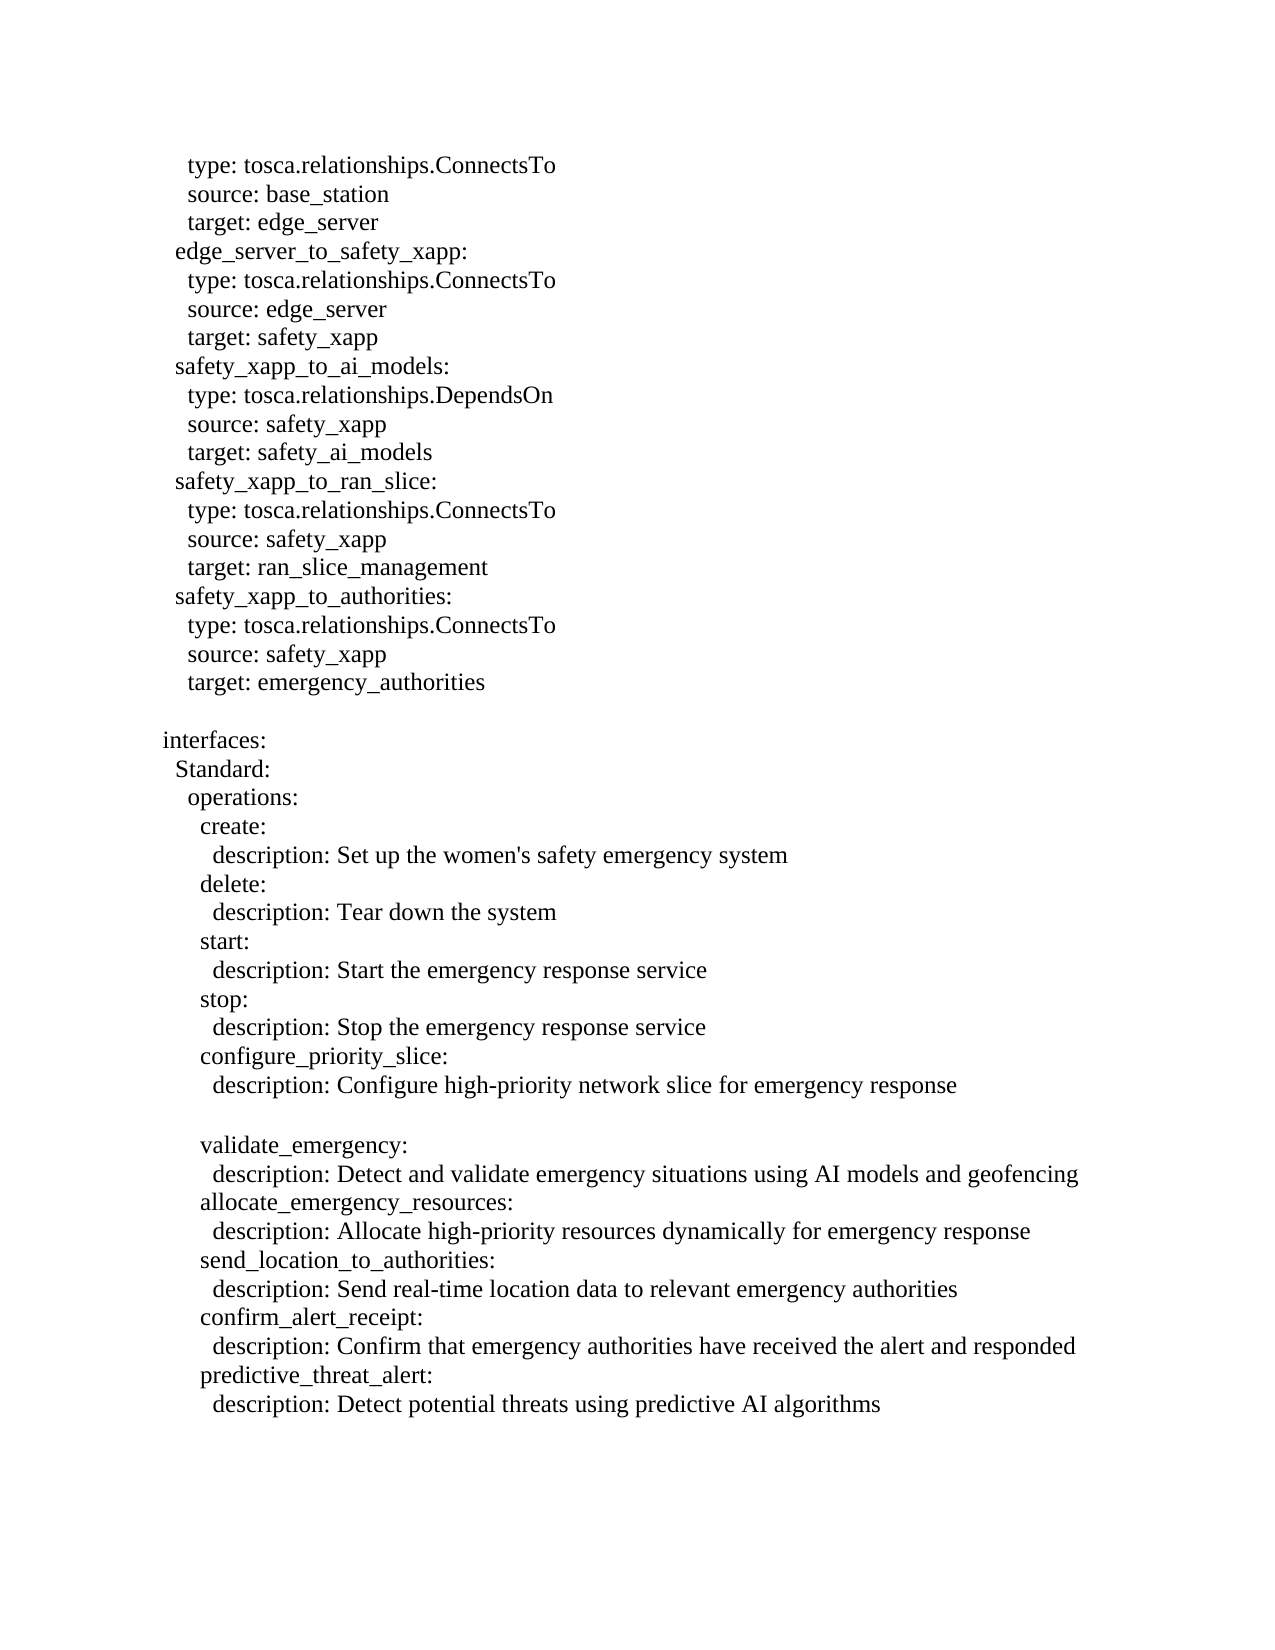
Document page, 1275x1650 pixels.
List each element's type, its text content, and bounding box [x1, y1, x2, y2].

text source: base_station [150, 179, 1125, 207]
text description: Tear down the system [150, 897, 1125, 926]
text target: safety_ai_models [150, 437, 1125, 466]
text description: Stop the emergency response service [150, 1012, 1125, 1041]
text Standard: [150, 754, 1125, 782]
text interfaces: [150, 725, 1125, 754]
text source: safety_xapp [150, 524, 1125, 552]
text description: Configure high-priority network slice for emergency response [150, 1070, 1125, 1099]
text type: tosca.relationships.ConnectsTo [150, 610, 1125, 639]
text type: tosca.relationships.ConnectsTo [150, 495, 1125, 524]
text source: safety_xapp [150, 639, 1125, 667]
text safety_xapp_to_authorities: [150, 581, 1125, 610]
text validate_emergency: [150, 1130, 1125, 1159]
text stop: [150, 984, 1125, 1012]
text send_location_to_authorities: [150, 1245, 1125, 1274]
text description: Detect potential threats using predictive AI algorithms [150, 1389, 1125, 1417]
text description: Start the emergency response service [150, 955, 1125, 984]
text safety_xapp_to_ran_slice: [150, 466, 1125, 495]
text description: Send real-time location data to relevant emergency authorities [150, 1274, 1125, 1302]
text operations: [150, 782, 1125, 811]
text type: tosca.relationships.ConnectsTo [150, 265, 1125, 294]
text source: safety_xapp [150, 409, 1125, 437]
text configure_priority_slice: [150, 1041, 1125, 1070]
text safety_xapp_to_ai_models: [150, 351, 1125, 380]
text description: Allocate high-priority resources dynamically for emergency response [150, 1216, 1125, 1245]
text description: Confirm that emergency authorities have received the alert and responded [150, 1331, 1125, 1360]
text allocate_emergency_resources: [150, 1187, 1125, 1216]
text target: safety_xapp [150, 322, 1125, 351]
text target: edge_server [150, 207, 1125, 236]
text create: [150, 811, 1125, 840]
text description: Detect and validate emergency situations using AI models and geofencing [150, 1159, 1125, 1187]
text start: [150, 926, 1125, 955]
text delete: [150, 869, 1125, 897]
text edge_server_to_safety_xapp: [150, 236, 1125, 265]
text target: ran_slice_management [150, 552, 1125, 581]
text description: Set up the women's safety emergency system [150, 840, 1125, 869]
text confirm_alert_receipt: [150, 1302, 1125, 1331]
text source: edge_server [150, 294, 1125, 322]
text type: tosca.relationships.DependsOn [150, 380, 1125, 409]
text predictive_threat_alert: [150, 1360, 1125, 1389]
text target: emergency_authorities [150, 667, 1125, 696]
text type: tosca.relationships.ConnectsTo [150, 150, 1125, 179]
